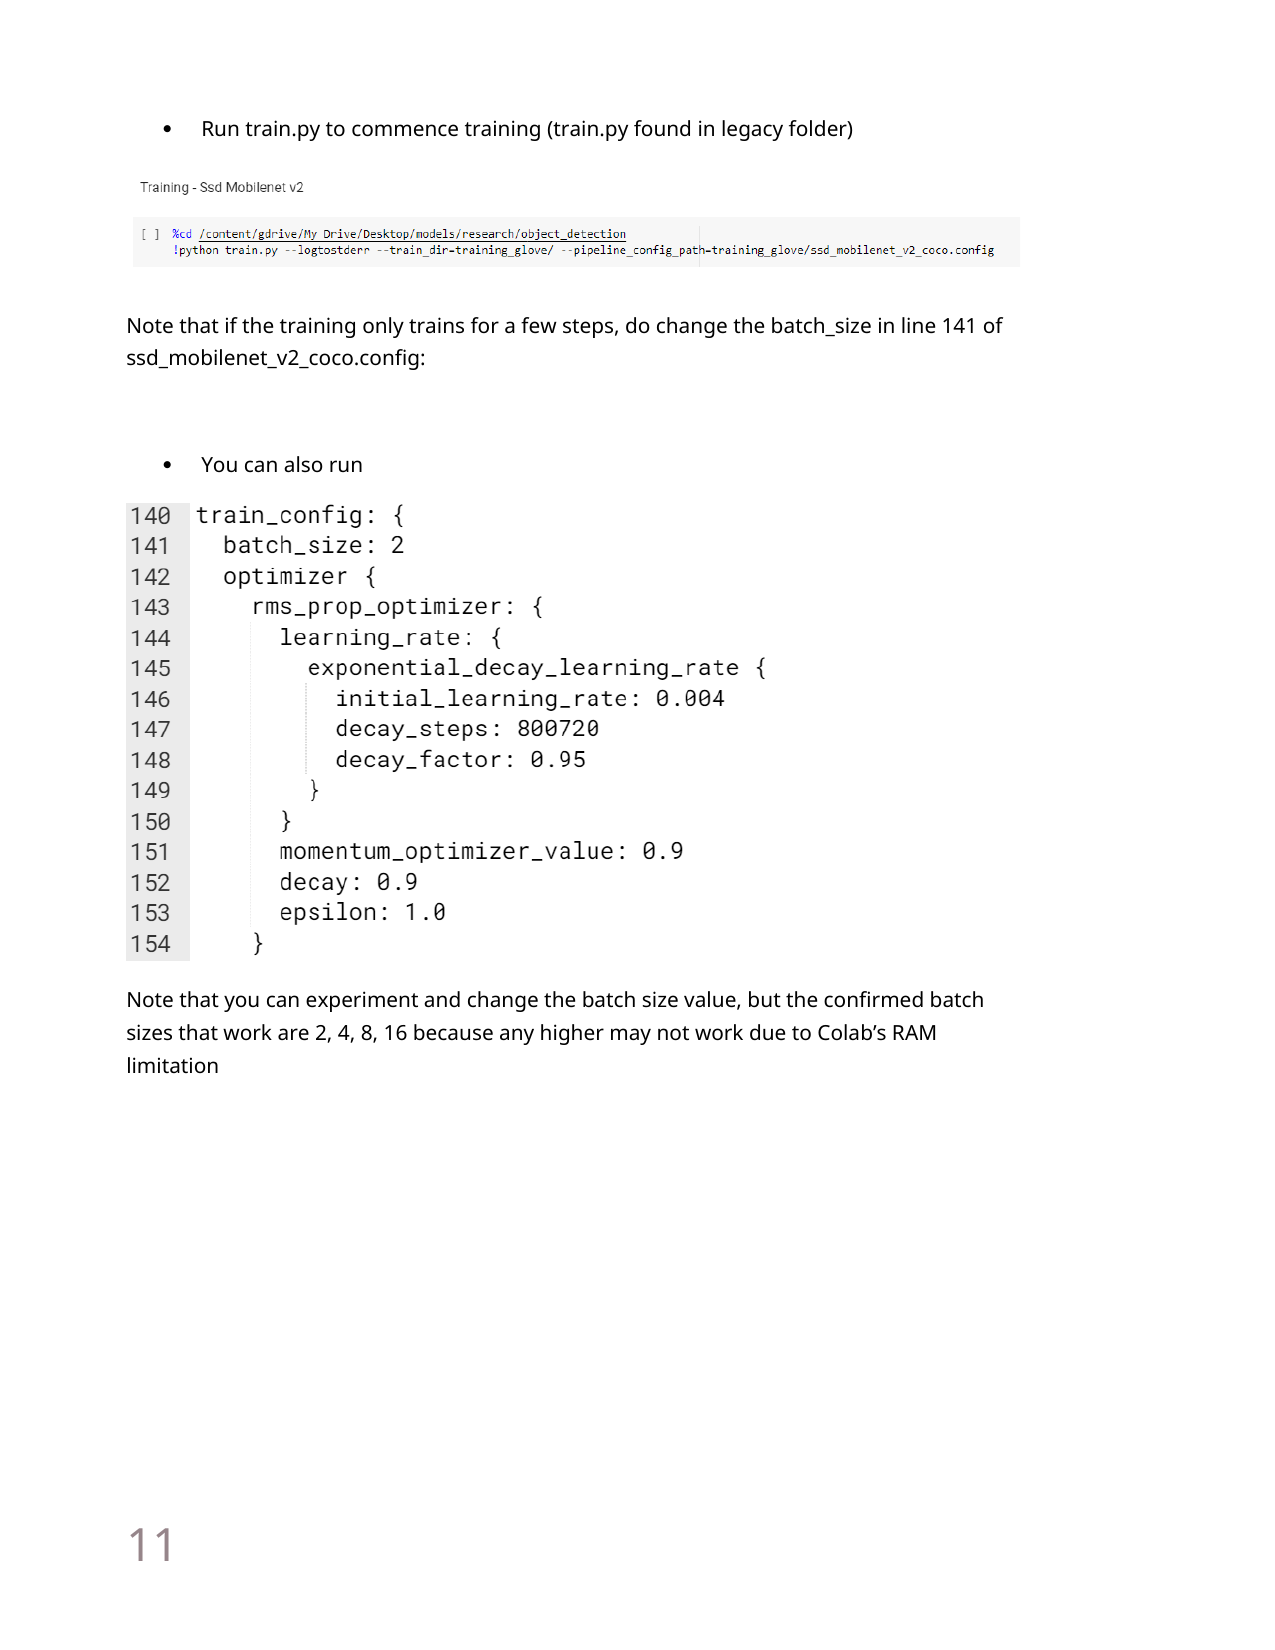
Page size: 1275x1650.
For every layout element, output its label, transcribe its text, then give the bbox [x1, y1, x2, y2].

text Note that if the training only trains for a few steps, do change the batch_size in line 141 of ssd_mobilenet_v2_coco.config: [126, 311, 1020, 372]
picture [126, 167, 1021, 286]
list Run train.py to commence training (train.py found in legacy folder) [163, 114, 1020, 142]
text Note that you can experiment and change the batch size value, but the confirmed batch sizes that work are 2, 4, 8, 16 because any higher may not work due to Colab’s RAM limitation [126, 986, 1020, 1079]
picture [126, 503, 781, 961]
list You can also run [163, 450, 1020, 479]
